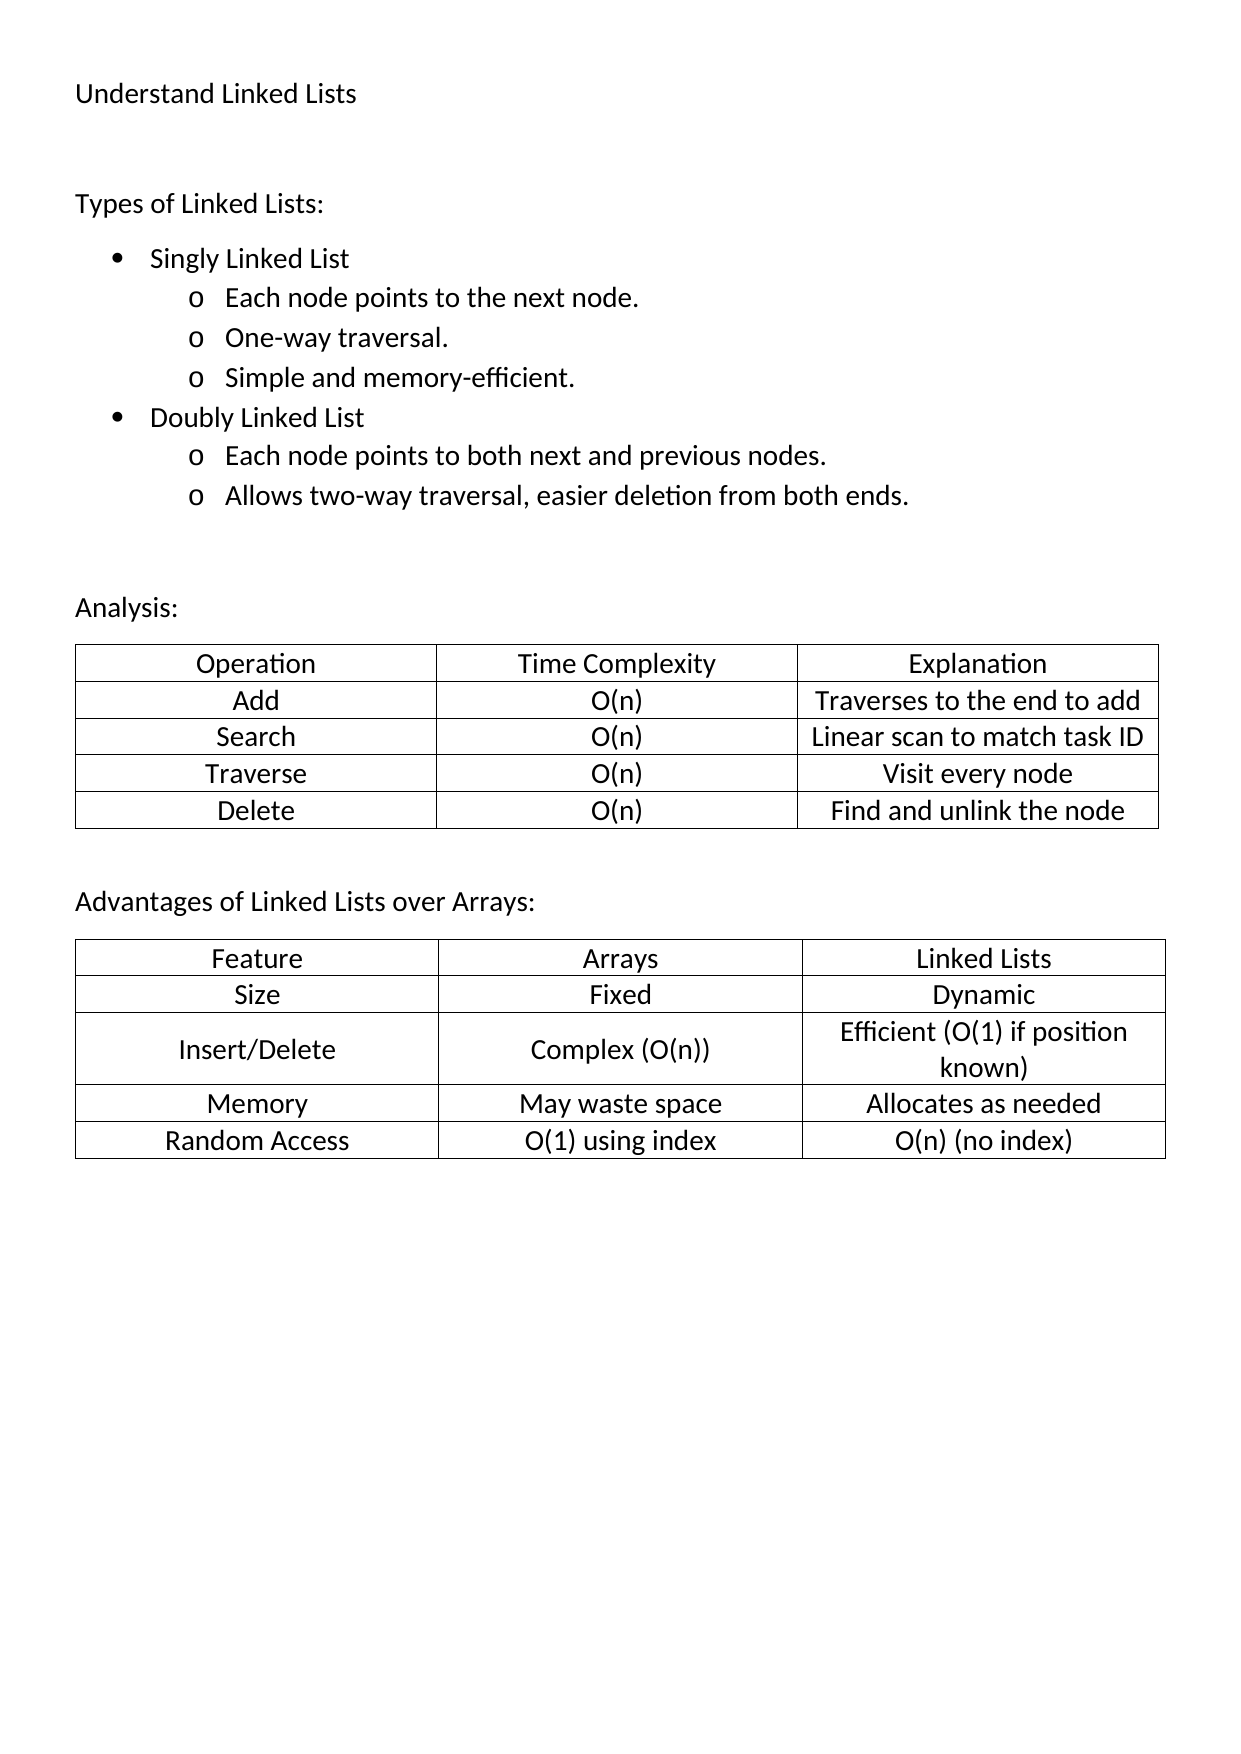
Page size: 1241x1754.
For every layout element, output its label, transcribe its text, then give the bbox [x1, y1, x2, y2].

table_header Explanation [798, 645, 1158, 681]
table_header Operation [76, 645, 436, 681]
table_cell Allocates as needed [803, 1085, 1165, 1121]
table_header Feature [76, 940, 438, 975]
table_cell Memory [76, 1085, 438, 1121]
table_cell O(n) (no index) [803, 1122, 1165, 1158]
text Understand Linked Lists [75, 75, 1165, 111]
table_cell Traverse [76, 755, 436, 791]
table_cell May waste space [439, 1085, 802, 1121]
table_cell Delete [76, 792, 436, 827]
list One-way traversal. [187, 319, 1165, 356]
table_cell O(n) [437, 755, 797, 791]
table_cell Linear scan to match task ID [798, 719, 1158, 754]
table_cell O(n) [437, 719, 797, 754]
table_header Time Complexity [437, 645, 797, 681]
table_cell Random Access [76, 1122, 438, 1158]
table_cell O(n) [437, 792, 797, 827]
list Allows two-way traversal, easier deletion from both ends. [187, 477, 1165, 514]
table_cell Efficient (O(1) if position known) [803, 1013, 1165, 1084]
list Each node points to both next and previous nodes. [187, 437, 1165, 474]
table_cell O(n) [437, 682, 797, 717]
text Analysis: [75, 589, 1165, 624]
table_header Linked Lists [803, 940, 1165, 975]
table_cell Complex (O(n)) [439, 1013, 802, 1084]
list Each node points to the next node. [187, 279, 1165, 316]
table_cell Visit every node [798, 755, 1158, 791]
table_cell Insert/Delete [76, 1013, 438, 1084]
table_cell Search [76, 719, 436, 754]
table_cell O(1) using index [439, 1122, 802, 1158]
table_cell Add [76, 682, 436, 717]
table_cell Dynamic [803, 976, 1165, 1012]
list Singly Linked List [112, 240, 1165, 276]
table_cell Size [76, 976, 438, 1012]
table_cell Traverses to the end to add [798, 682, 1158, 717]
text Advantages of Linked Lists over Arrays: [75, 883, 1165, 919]
table_cell Fixed [439, 976, 802, 1012]
table_header Arrays [439, 940, 802, 975]
list Simple and memory-efficient. [187, 359, 1165, 396]
text Types of Linked Lists: [75, 185, 1165, 221]
list Doubly Linked List [112, 399, 1165, 434]
table_cell Find and unlink the node [798, 792, 1158, 827]
